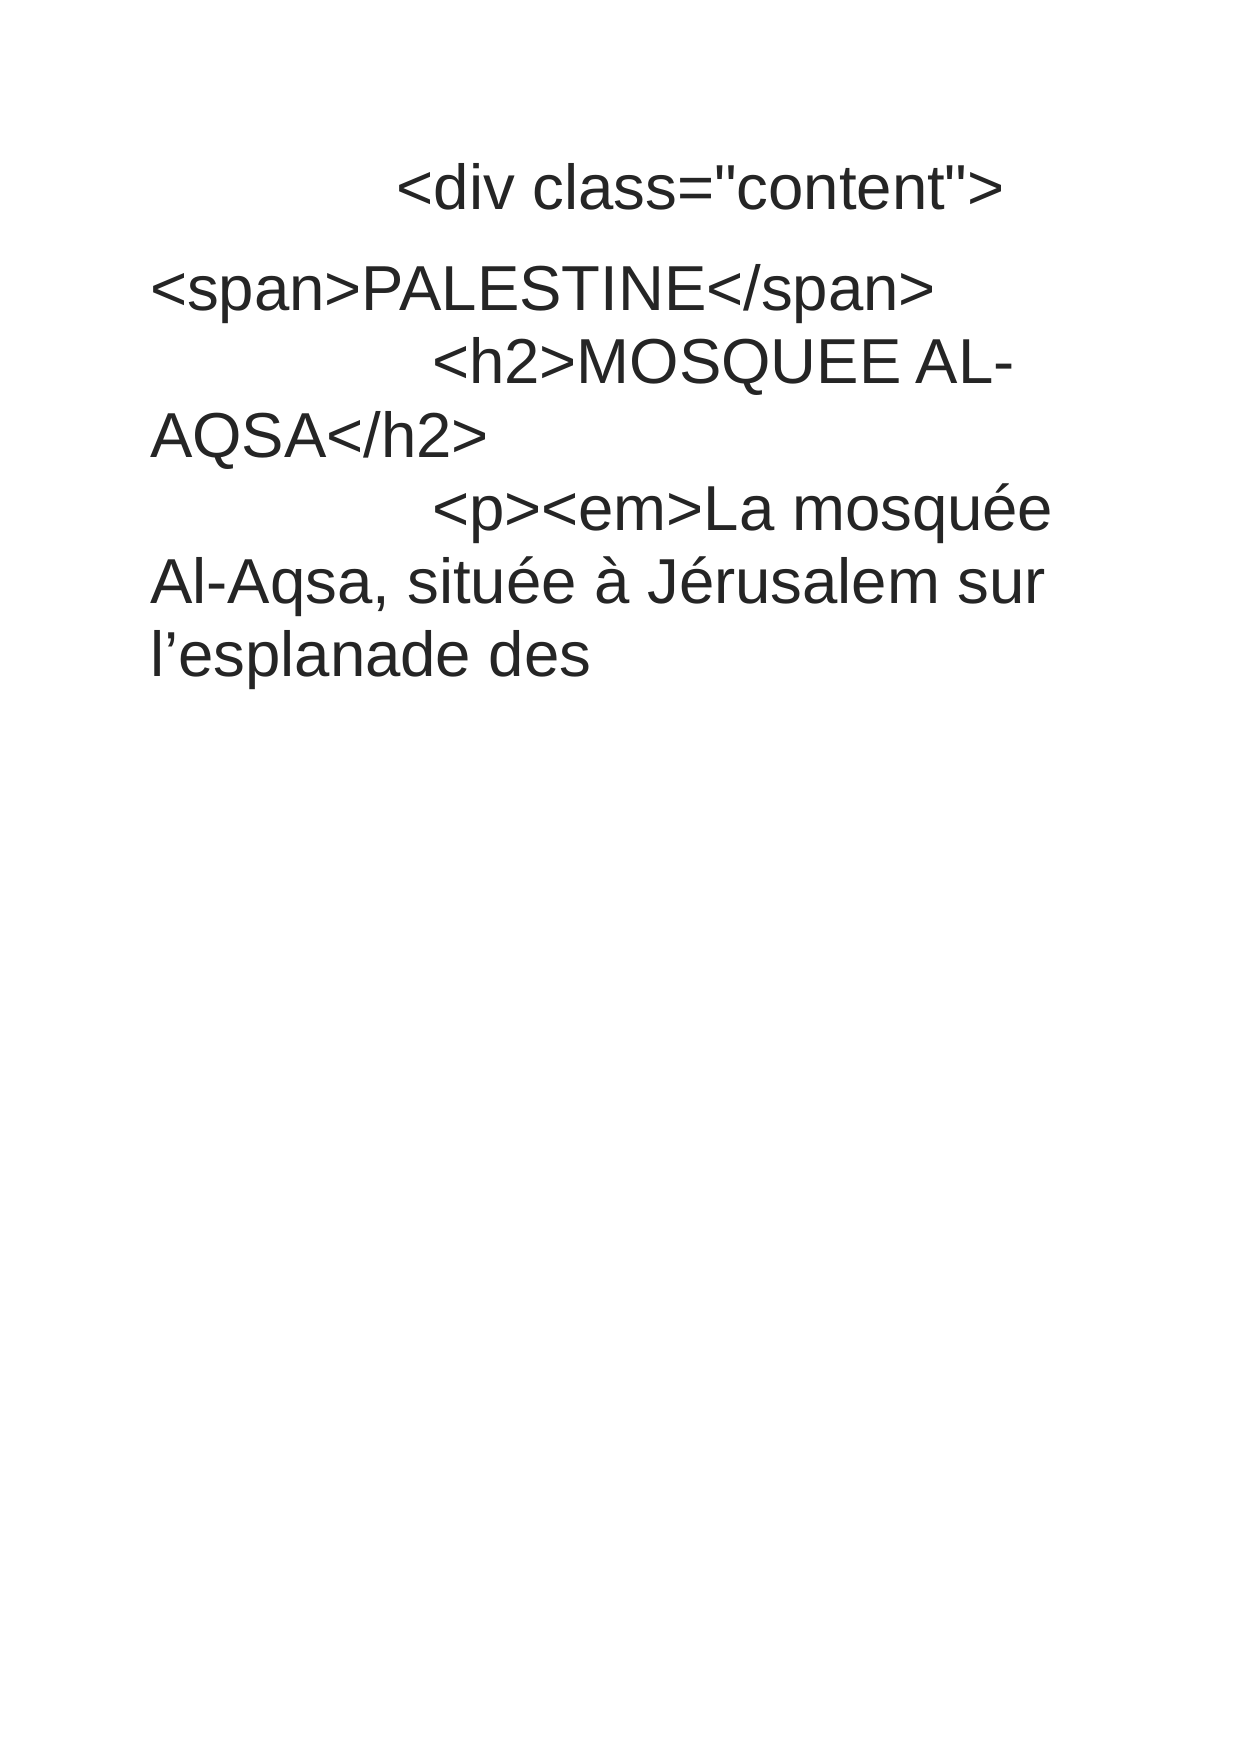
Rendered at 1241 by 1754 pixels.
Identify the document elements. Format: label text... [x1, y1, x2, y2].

text <p><em>La mosquée Al-Aqsa, située à Jérusalem sur l’esplanade des [150, 550, 1090, 769]
text <li> [150, 150, 1090, 223]
text <div class="content"> [150, 223, 1090, 296]
text <h2>MOSQUEE AL-AQSA</h2> [150, 403, 1090, 550]
text <span>PALESTINE</span> [150, 296, 1090, 403]
